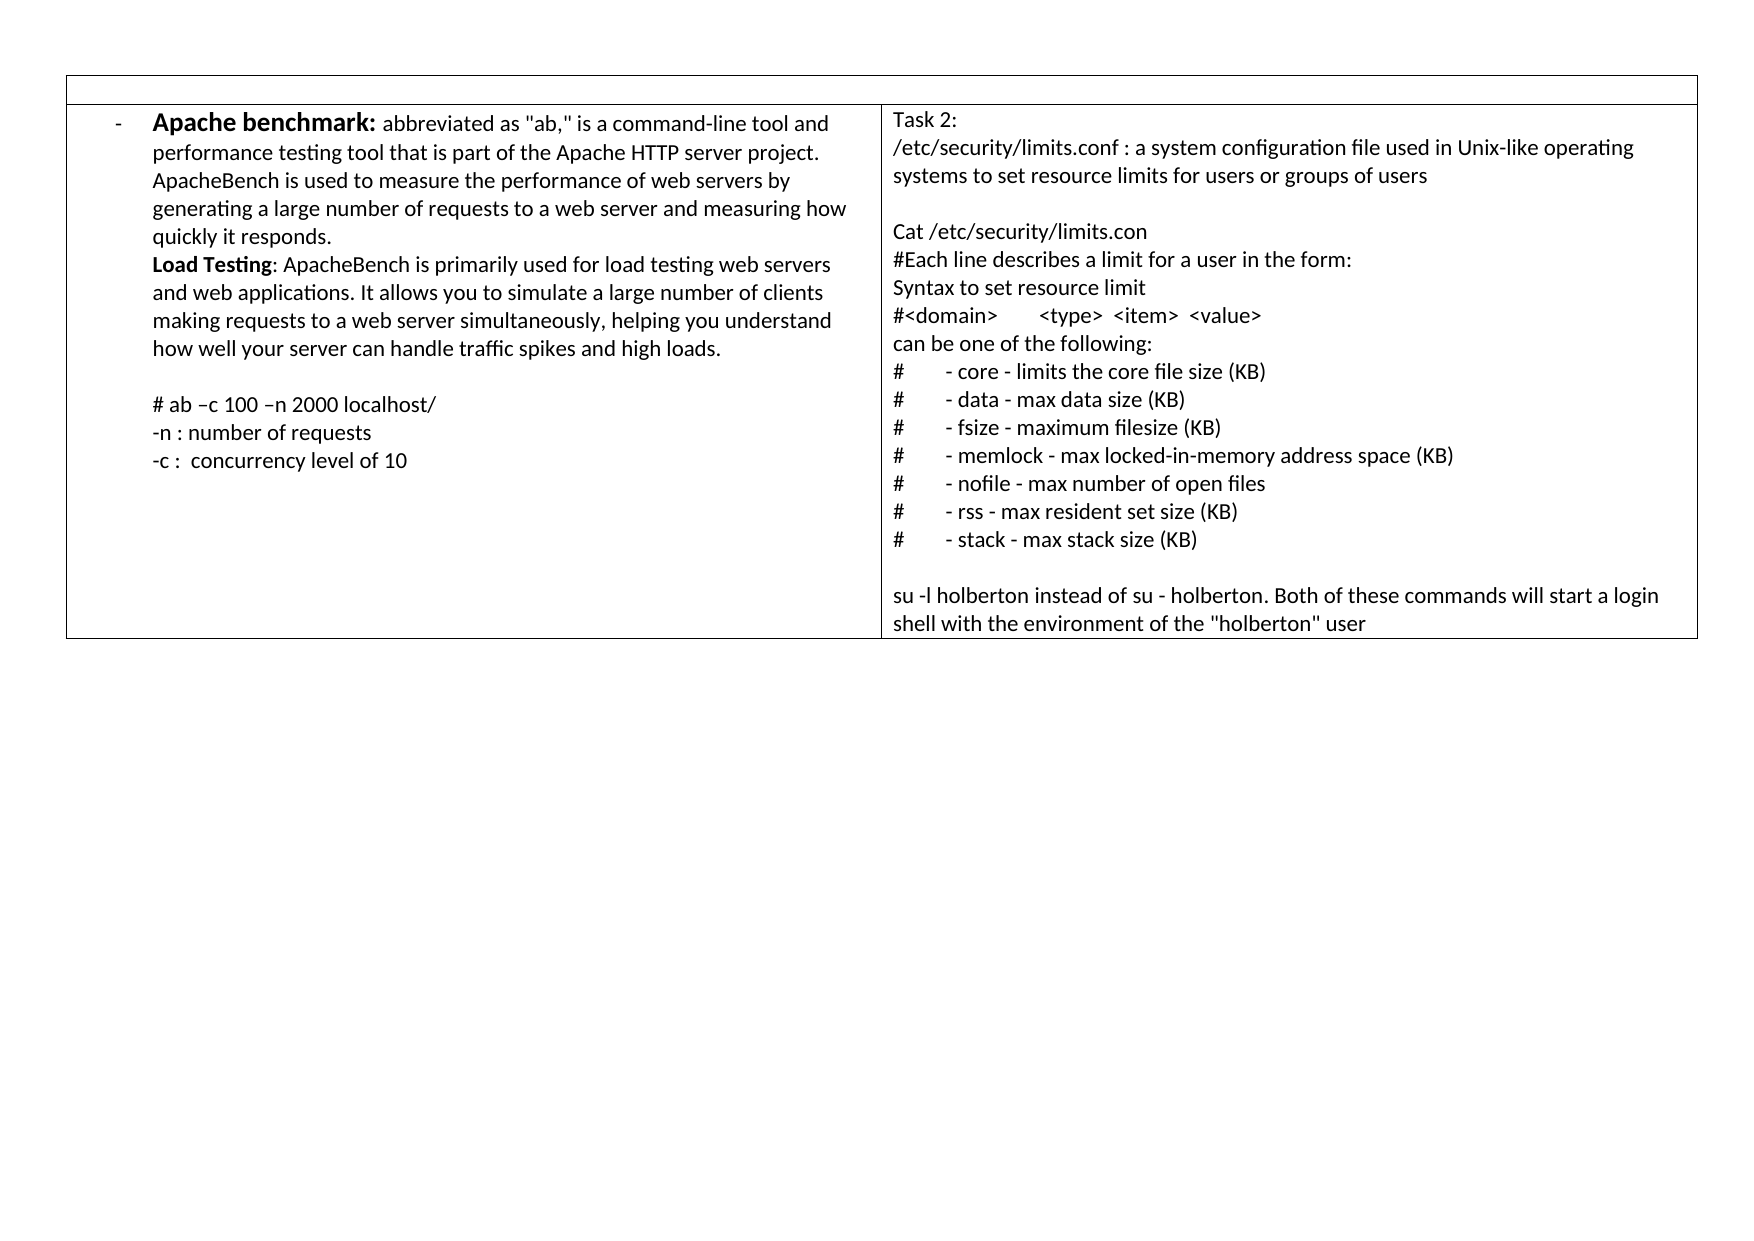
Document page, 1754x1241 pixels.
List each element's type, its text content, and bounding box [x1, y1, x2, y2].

table_header [67, 76, 1697, 104]
table_cell Task 2: /etc/security/limits.conf : a system configuration file used in Unix-like operating systems to set resource limits for users or groups of users Cat /etc/security/limits.con #Each line describes a limit for a user in the form: Syntax to set resource limit #<domain> <type> <item> <value> can be one of the following: # - core - limits the core file size (KB) # - data - max data size (KB) # - fsize - maximum filesize (KB) # - memlock - max locked-in-memory address space (KB) # - nofile - max number of open files # - rss - max resident set size (KB) # - stack - max stack size (KB) su -l holberton instead of su - holberton. Both of these commands will start a login shell with the environment of the "holberton" user [882, 105, 1697, 637]
table_cell Apache benchmark: abbreviated as "ab," is a command-line tool and performance testing tool that is part of the Apache HTTP server project. ApacheBench is used to measure the performance of web servers by generating a large number of requests to a web server and measuring how quickly it responds. Load Testing: ApacheBench is primarily used for load testing web servers and web applications. It allows you to simulate a large number of clients making requests to a web server simultaneously, helping you understand how well your server can handle traffic spikes and high loads. # ab –c 100 –n 2000 localhost/ -n : number of requests -c : concurrency level of 10 [67, 105, 881, 637]
